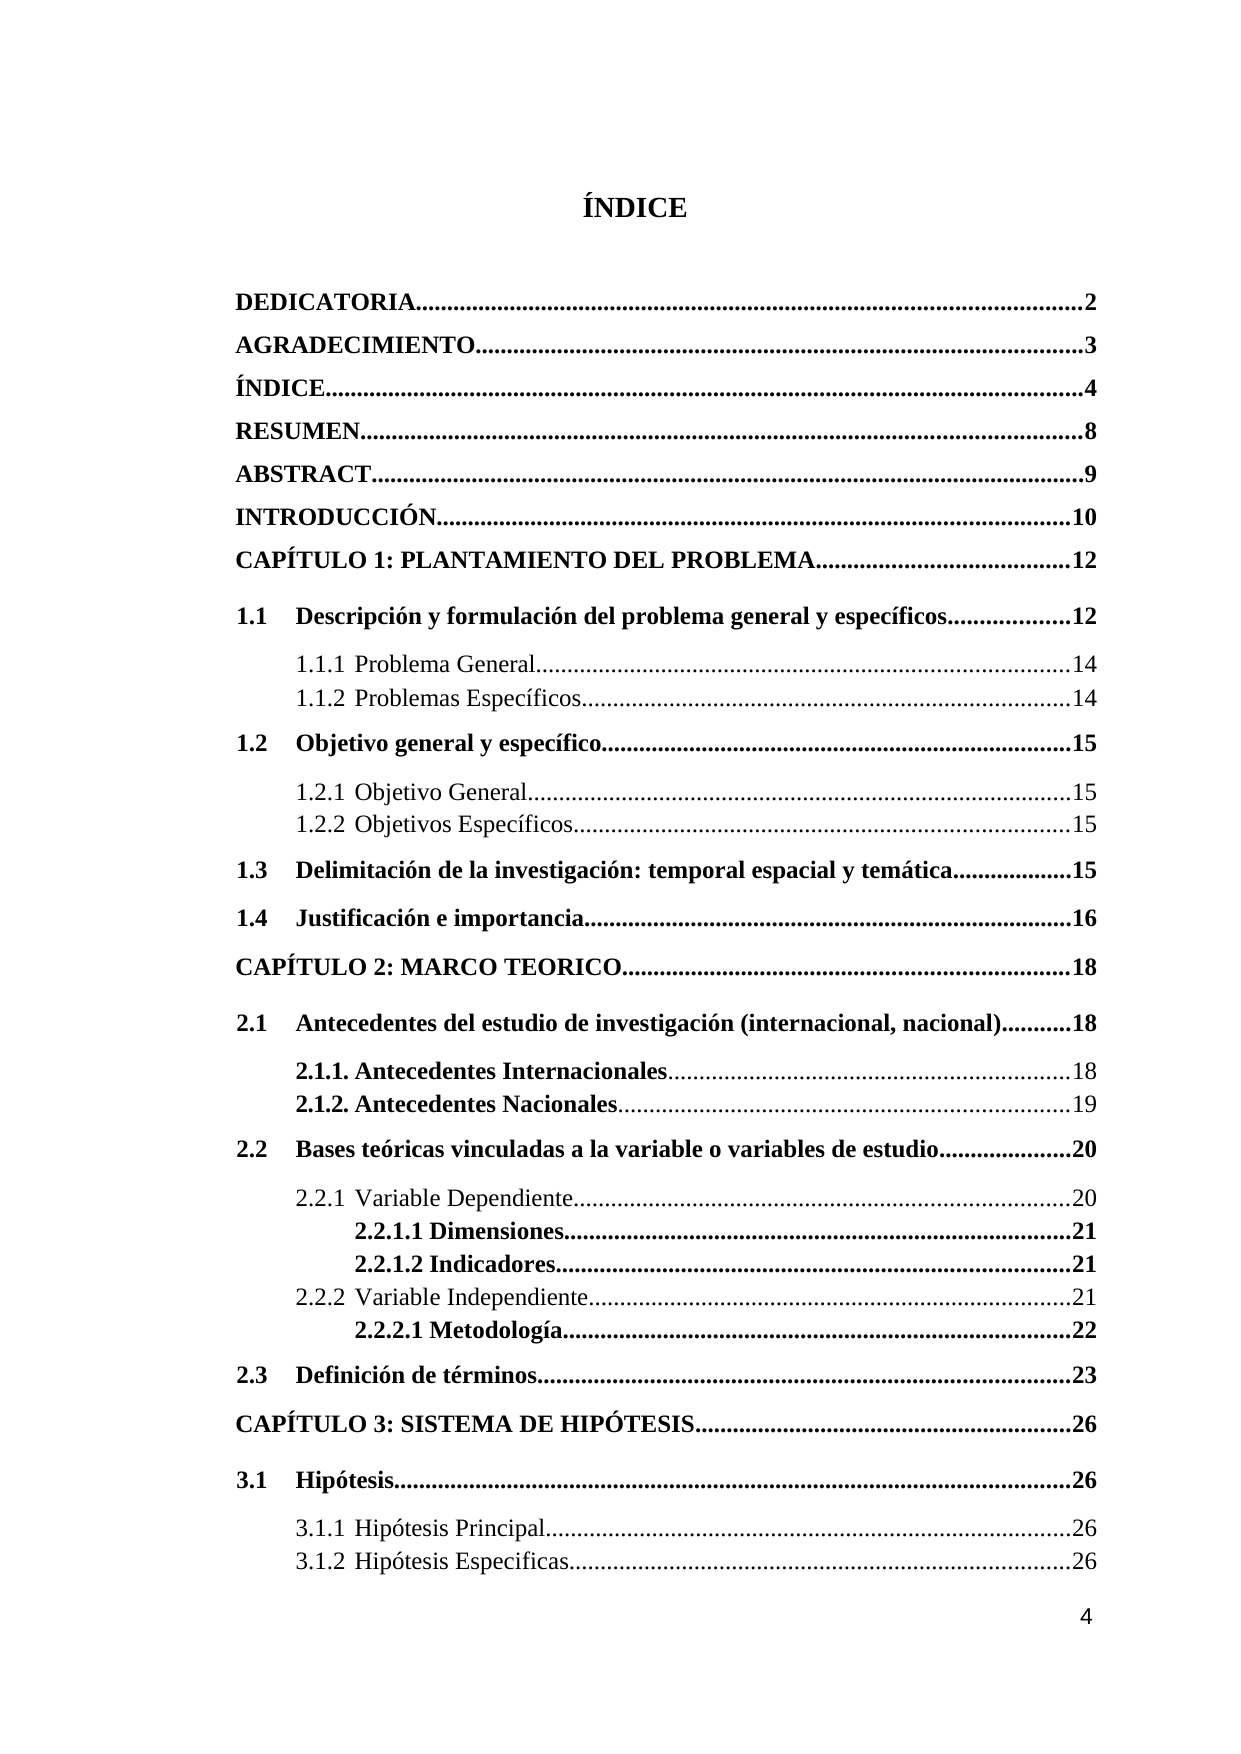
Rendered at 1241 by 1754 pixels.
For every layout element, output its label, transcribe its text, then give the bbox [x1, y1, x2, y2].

text INTRODUCCIÓN 10 [235, 502, 1092, 531]
text 3.1.1 Hipótesis Principal 26 [295, 1513, 1092, 1542]
text 2.3 Definición de términos 23 [236, 1361, 1092, 1389]
text 2.2.2.1 Metodología 22 [354, 1315, 1092, 1344]
text 2.2 Bases teóricas vinculadas a la variable o variables de estudio 20 [236, 1134, 1092, 1163]
text ABSTRACT 9 [235, 459, 1092, 488]
text 1.3 Delimitación de la investigación: temporal espacial y temática 15 [236, 855, 1092, 884]
text AGRADECIMIENTO 3 [235, 330, 1092, 359]
text DEDICATORIA 2 [235, 287, 1092, 316]
text 1.1.2 Problemas Específicos 14 [295, 683, 1092, 711]
text 3.1 Hipótesis 26 [236, 1465, 1092, 1493]
text 1.1 Descripción y formulación del problema general y específicos 12 [236, 601, 1092, 630]
text CAPÍTULO 2: MARCO TEORICO 18 [235, 952, 1092, 981]
text CAPÍTULO 3: SISTEMA DE HIPÓTESIS 26 [235, 1409, 1092, 1438]
text 2.1.2. Antecedentes Nacionales 19 [295, 1089, 1092, 1118]
text 1.2.1 Objetivo General 15 [295, 777, 1092, 805]
text CAPÍTULO 1: PLANTAMIENTO DEL PROBLEMA 12 [235, 546, 1092, 574]
text 1.2 Objetivo general y específico 15 [236, 728, 1092, 757]
text ÍNDICE 4 [235, 373, 1092, 402]
text 2.2.1.1 Dimensiones 21 [354, 1216, 1092, 1245]
text 2.1 Antecedentes del estudio de investigación (internacional, nacional) 18 [236, 1008, 1092, 1036]
text 2.2.1 Variable Dependiente 20 [295, 1183, 1092, 1212]
text 1.4 Justificación e importancia 16 [236, 903, 1092, 932]
text RESUMEN 8 [235, 416, 1092, 445]
text 2.2.1.2 Indicadores 21 [354, 1249, 1092, 1278]
text 2.2.2 Variable Independiente 21 [295, 1282, 1092, 1311]
text 2.1.1. Antecedentes Internacionales 18 [295, 1056, 1092, 1085]
text 3.1.2 Hipótesis Especificas 26 [295, 1546, 1092, 1575]
text ÍNDICE [177, 190, 1092, 223]
text 1.1.1 Problema General 14 [295, 649, 1092, 678]
text 1.2.2 Objetivos Específicos 15 [295, 809, 1092, 838]
